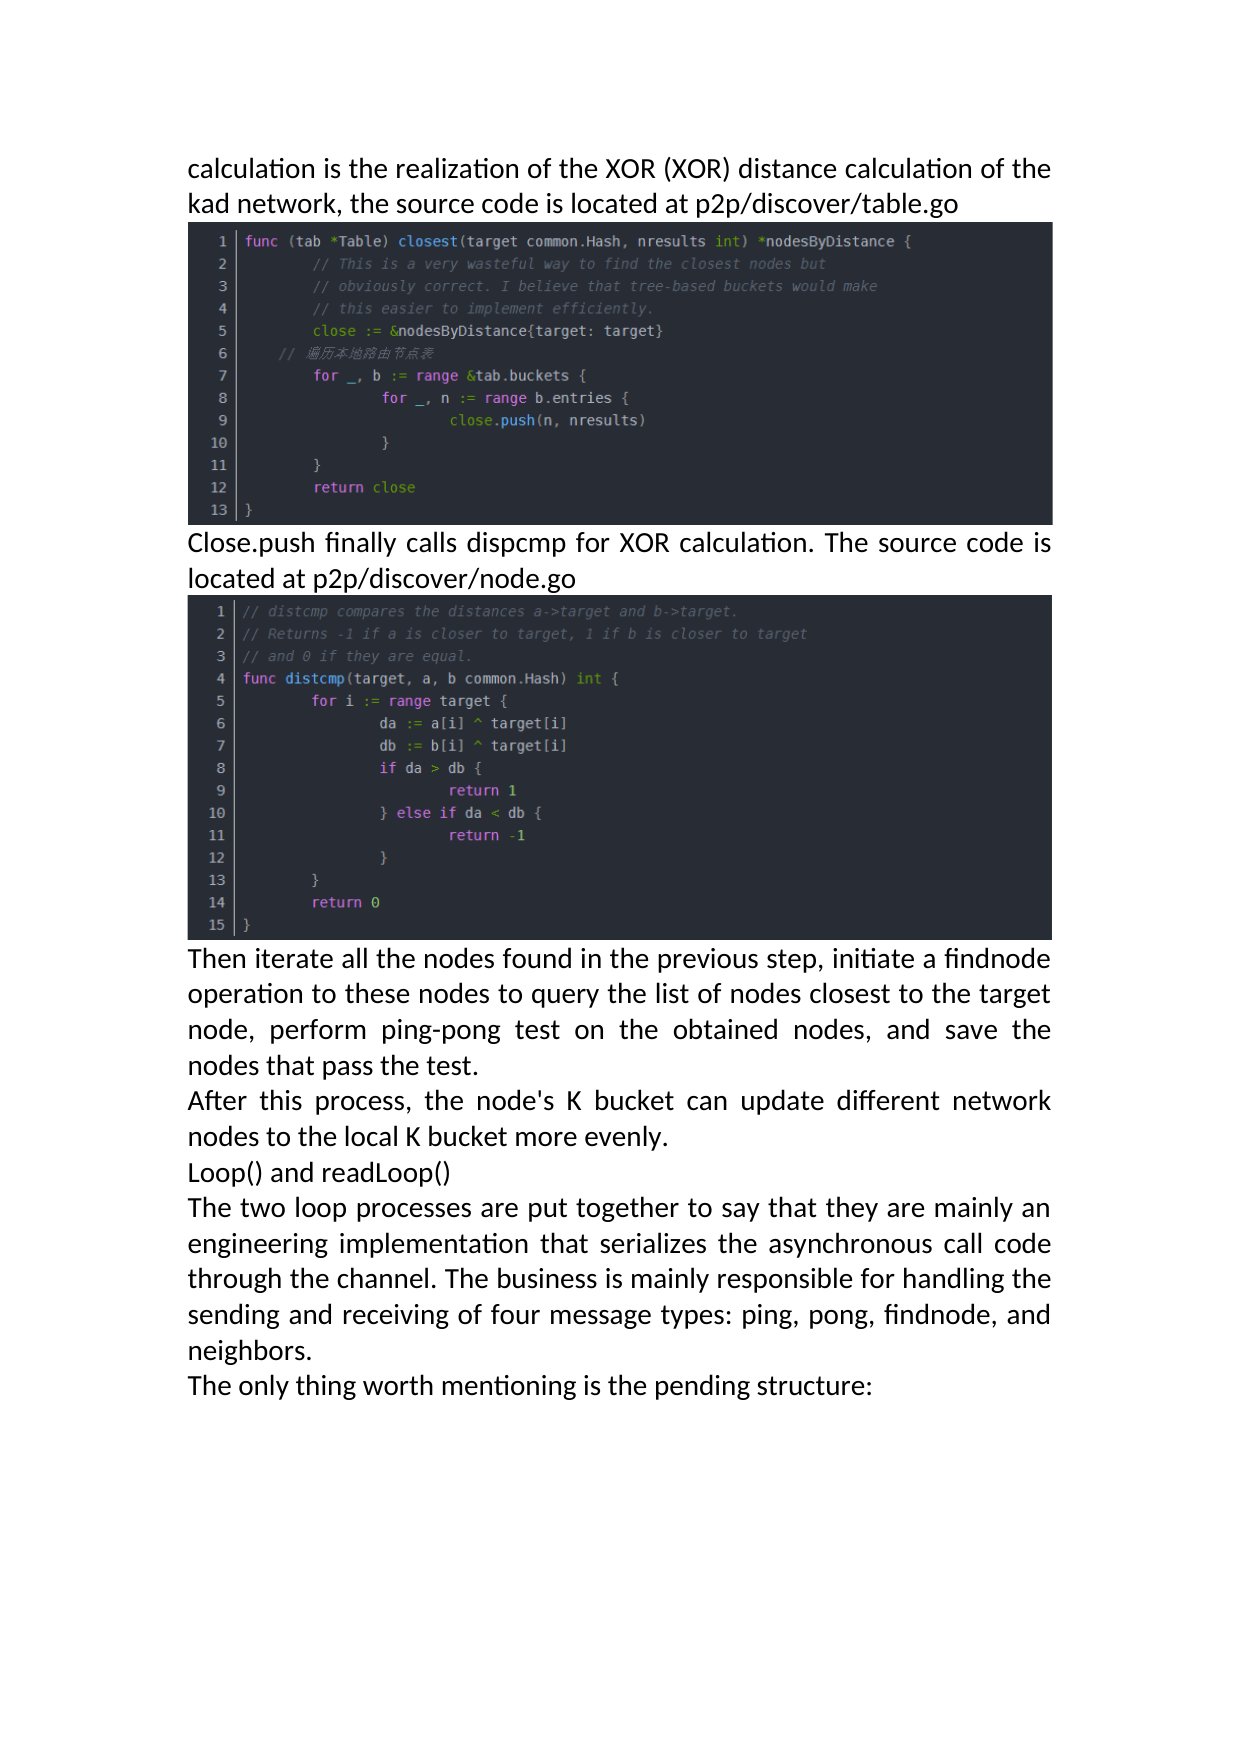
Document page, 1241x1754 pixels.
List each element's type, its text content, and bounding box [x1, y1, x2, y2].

picture [187, 595, 1053, 940]
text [187, 150, 1053, 221]
text The two loop processes are put together to say that they are mainly an engineering implementation that serializes the asynchronous call code through the channel. The business is mainly responsible for handling the sending and receiving of four message types: ping, pong, findnode, and neighbors. [187, 1189, 1053, 1367]
text The only thing worth mentioning is the pending structure: [187, 1367, 1053, 1403]
text Loop() and readLoop() [187, 1154, 1053, 1189]
text Close.push finally calls dispcmp for XOR calculation. The source code is located at p2p/discover/node.go [187, 525, 1053, 595]
picture [187, 221, 1053, 525]
text After this process, the node's K bucket can update different network nodes to the local K bucket more evenly. [187, 1082, 1053, 1154]
text Then iterate all the nodes found in the previous step, initiate a findnode operation to these nodes to query the list of nodes closest to the target node, perform ping-pong test on the obtained nodes, and save the nodes that pass the test. [187, 940, 1053, 1082]
